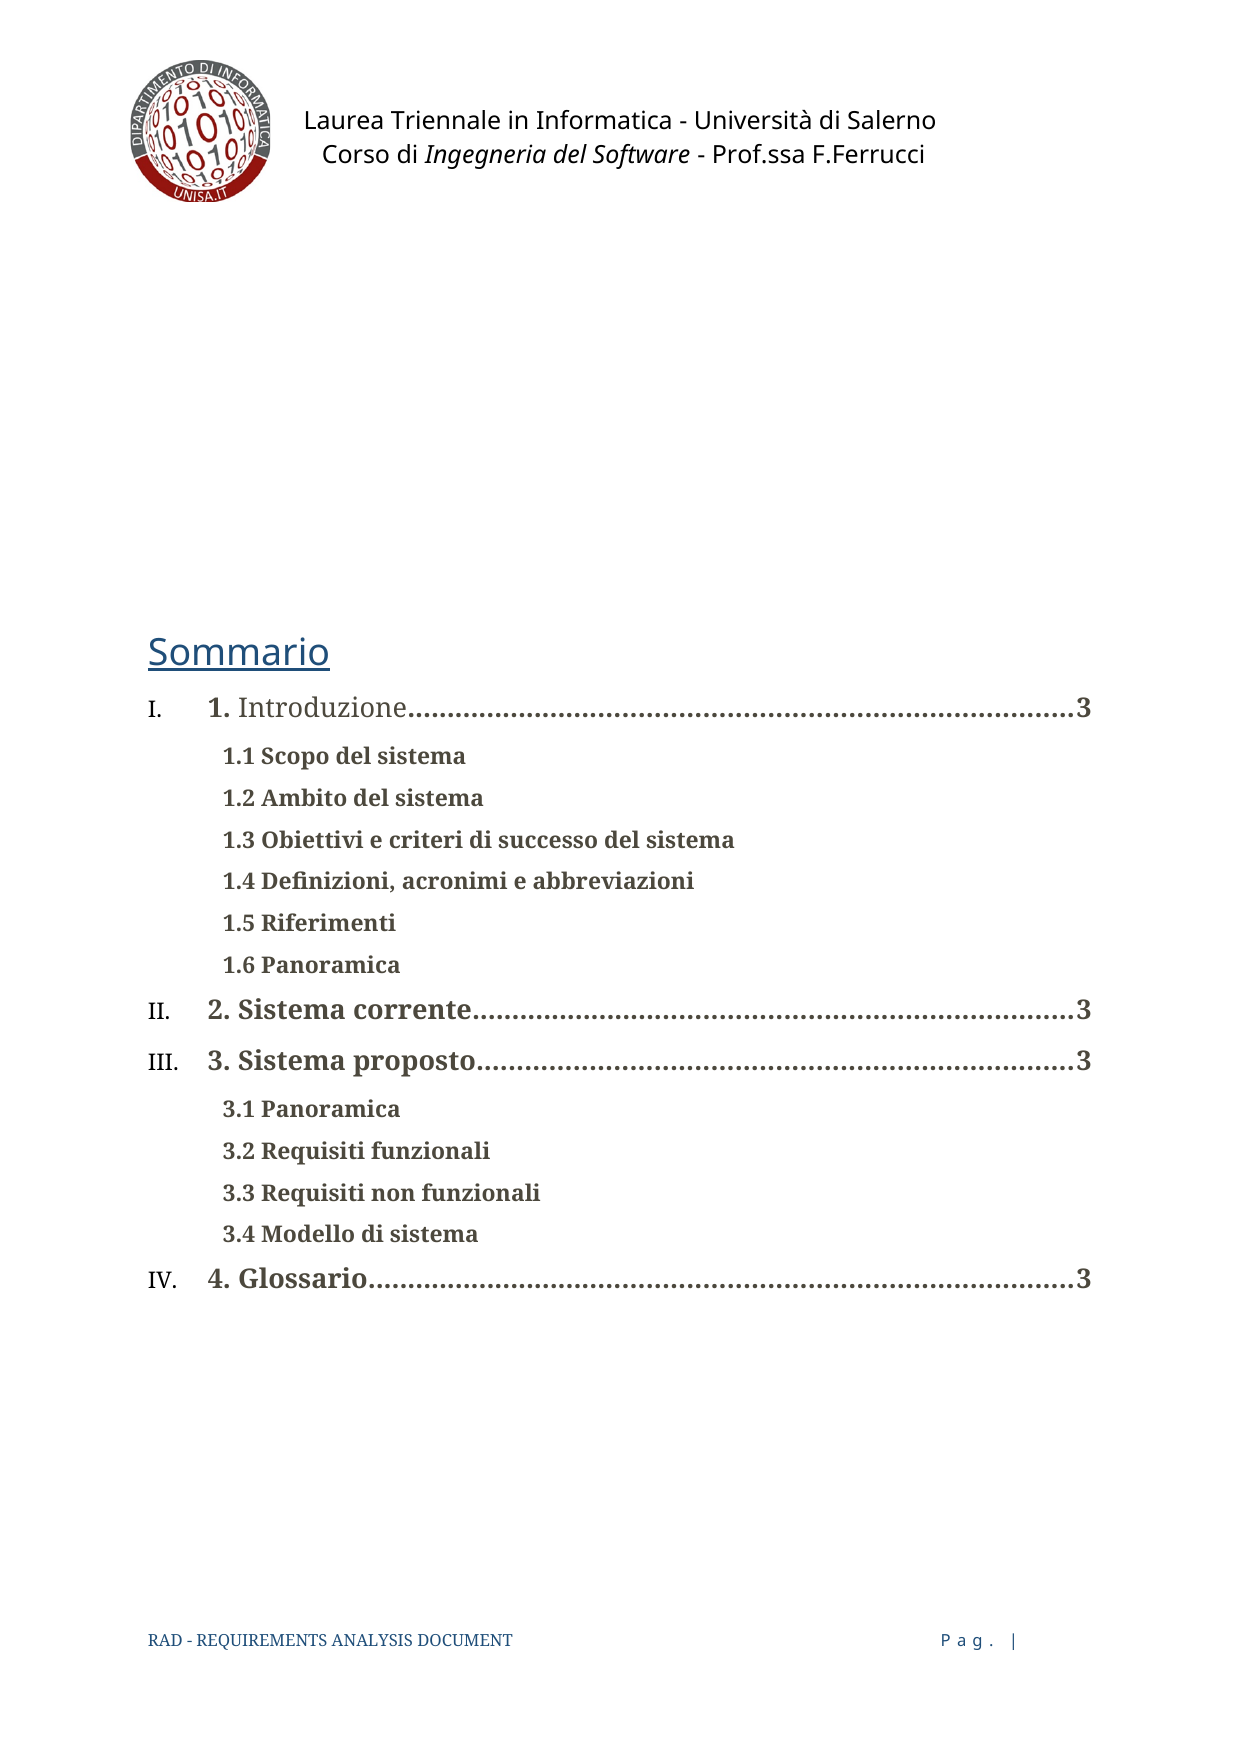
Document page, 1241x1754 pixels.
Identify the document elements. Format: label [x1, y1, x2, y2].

picture [129, 60, 271, 201]
